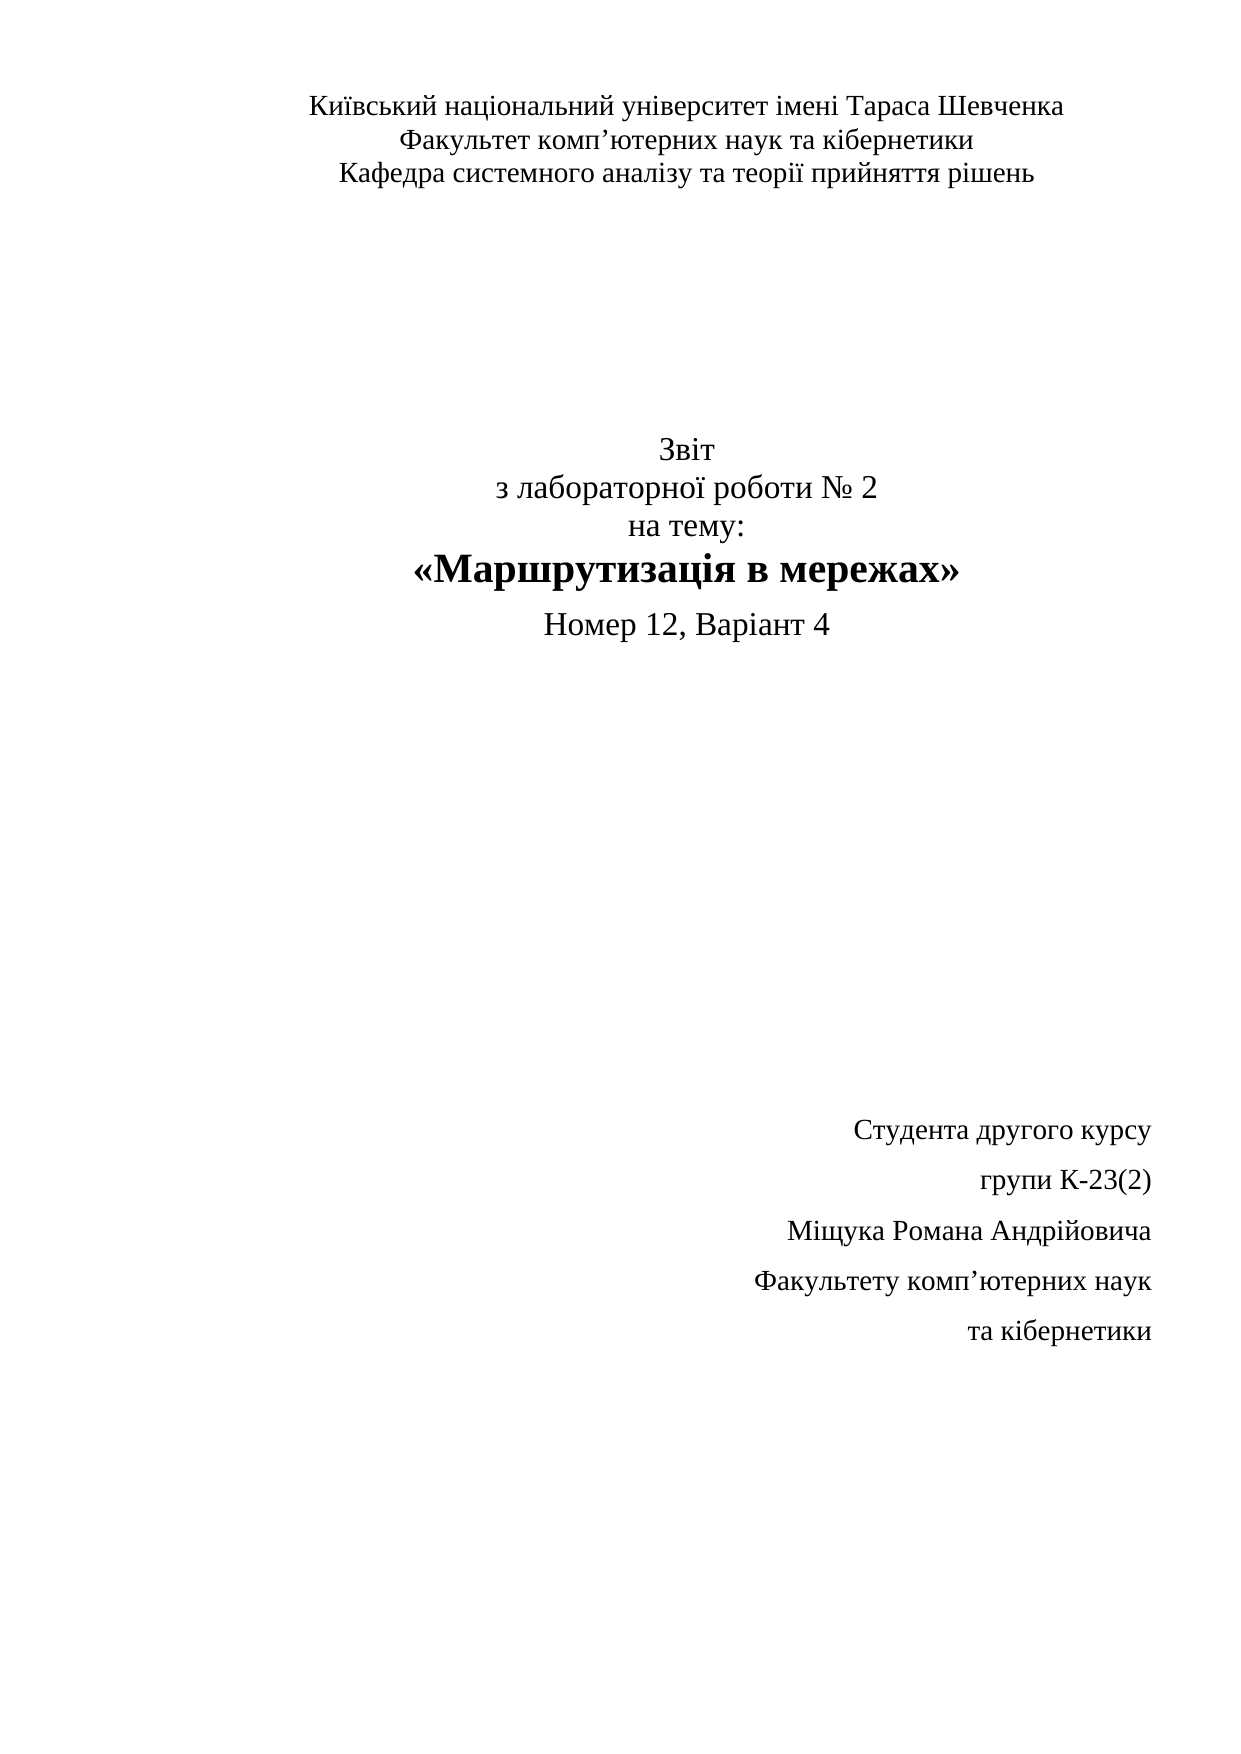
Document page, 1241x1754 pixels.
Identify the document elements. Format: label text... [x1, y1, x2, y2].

text Факультету комп’ютерних наук [148, 1263, 1152, 1297]
text Міщука Романа Андрійовича [148, 1213, 1152, 1246]
text Студента другого курсу [148, 1112, 1152, 1146]
text Номер 12, Варіант 4 [148, 604, 1152, 642]
text Київський національний університет імені Тараса Шевченка [148, 88, 1152, 122]
text та кібернетики [148, 1313, 1152, 1347]
text «Маршрутизація в мережах» [148, 544, 1152, 592]
text Факультет комп’ютерних наук та кібернетики [148, 122, 1152, 156]
text на тему: [148, 505, 1152, 544]
text Кафедра системного аналізу та теорії прийняття рішень [148, 156, 1152, 189]
text групи К-23(2) [148, 1162, 1152, 1196]
text Звіт [148, 429, 1152, 467]
text з лабораторної роботи № 2 [148, 467, 1152, 505]
